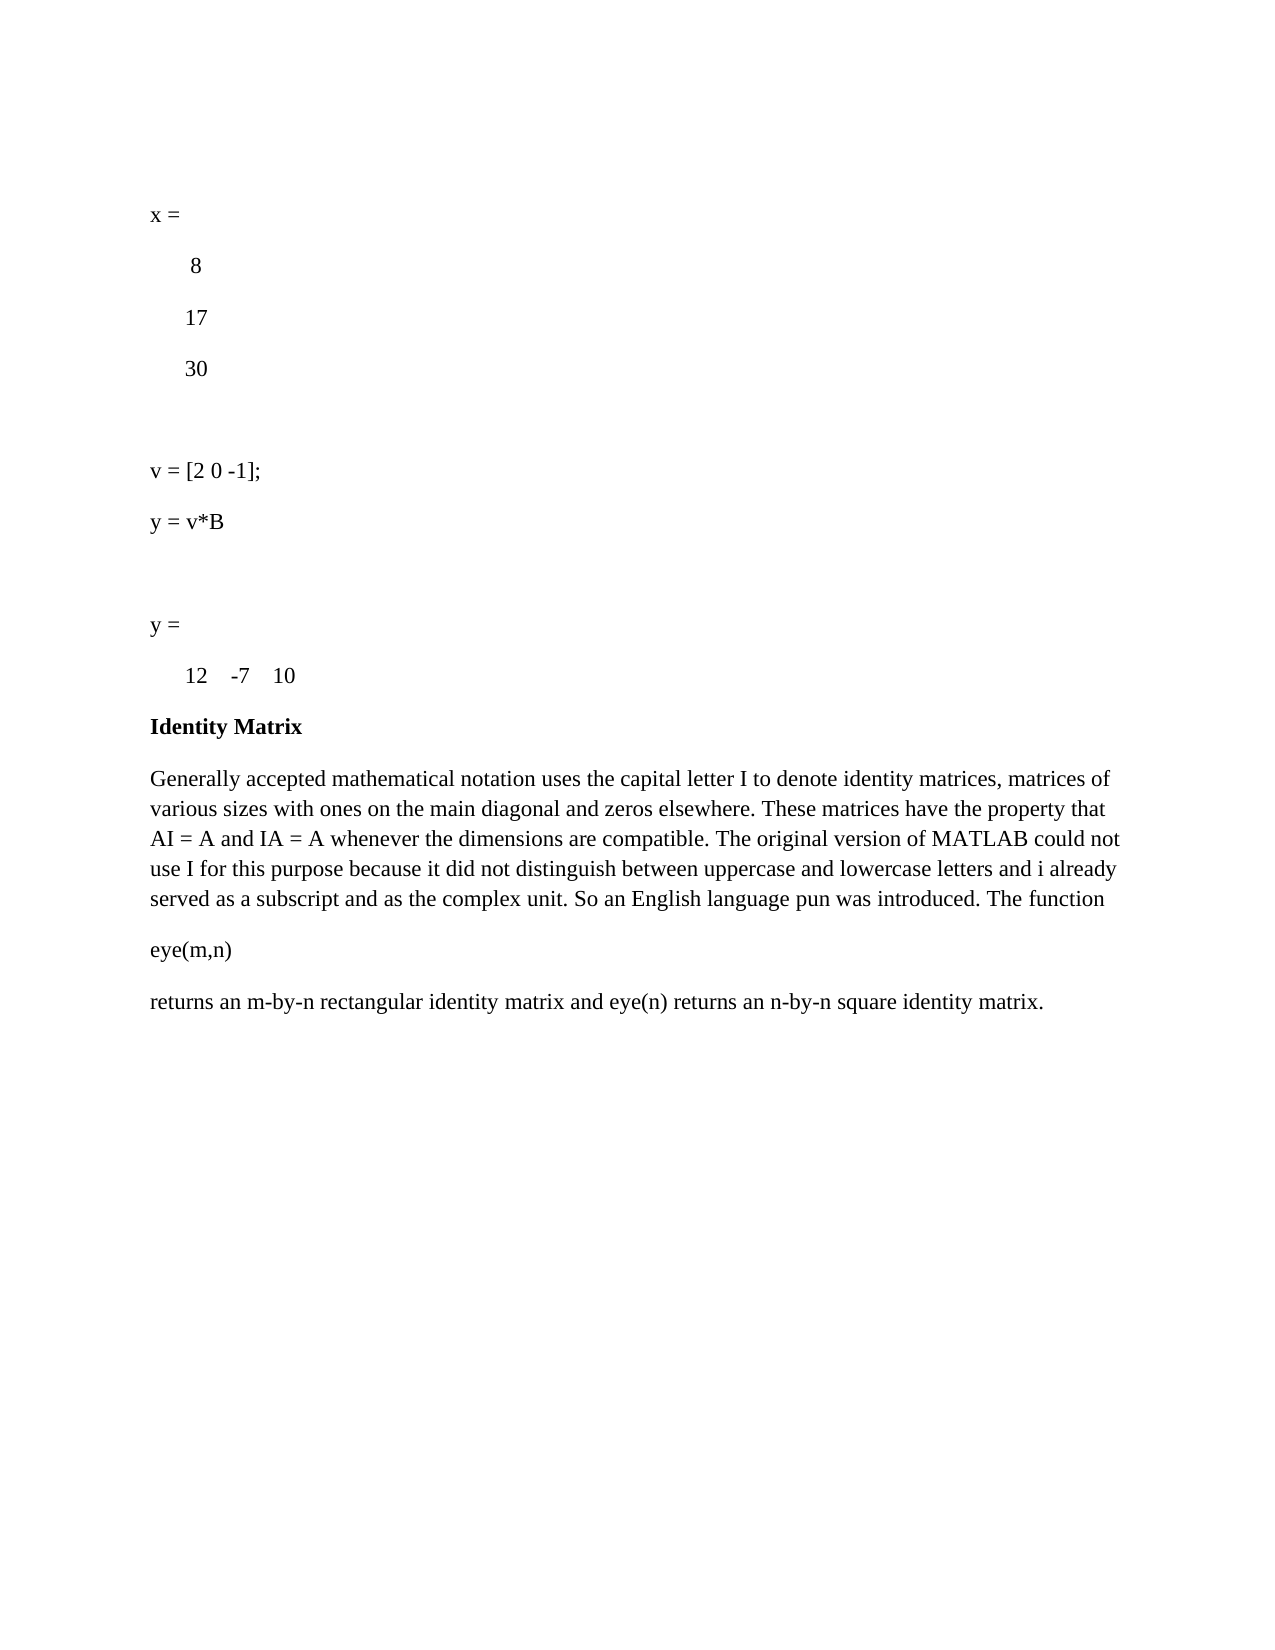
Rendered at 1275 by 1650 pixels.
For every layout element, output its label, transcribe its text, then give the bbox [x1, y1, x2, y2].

text y = v*B [150, 508, 1137, 535]
text y = [150, 611, 1137, 637]
text 30 [184, 355, 1137, 381]
text 12 -7 10 [184, 662, 1137, 688]
text v = [2 0 -1]; [150, 457, 1137, 483]
subtitle Identity Matrix [150, 713, 1137, 739]
text Generally accepted mathematical notation uses the capital letter I to denote identity matrices, matrices of various sizes with ones on the main diagonal and zeros elsewhere. These matrices have the property that AI = A and IA = A whenever the dimensions are compatible. The original version of MATLAB could not use I for this purpose because it did not distinguish between uppercase and lowercase letters and i already served as a subscript and as the complex unit. So an English language pun was introduced. The function [150, 764, 1123, 912]
text eye(m,n) [150, 936, 1137, 963]
text 8 [190, 252, 1137, 279]
text 17 [184, 304, 1137, 330]
text returns an m-by-n rectangular identity matrix and eye(n) returns an n-by-n square identity matrix. [150, 988, 1137, 1014]
text x = [150, 201, 1137, 228]
